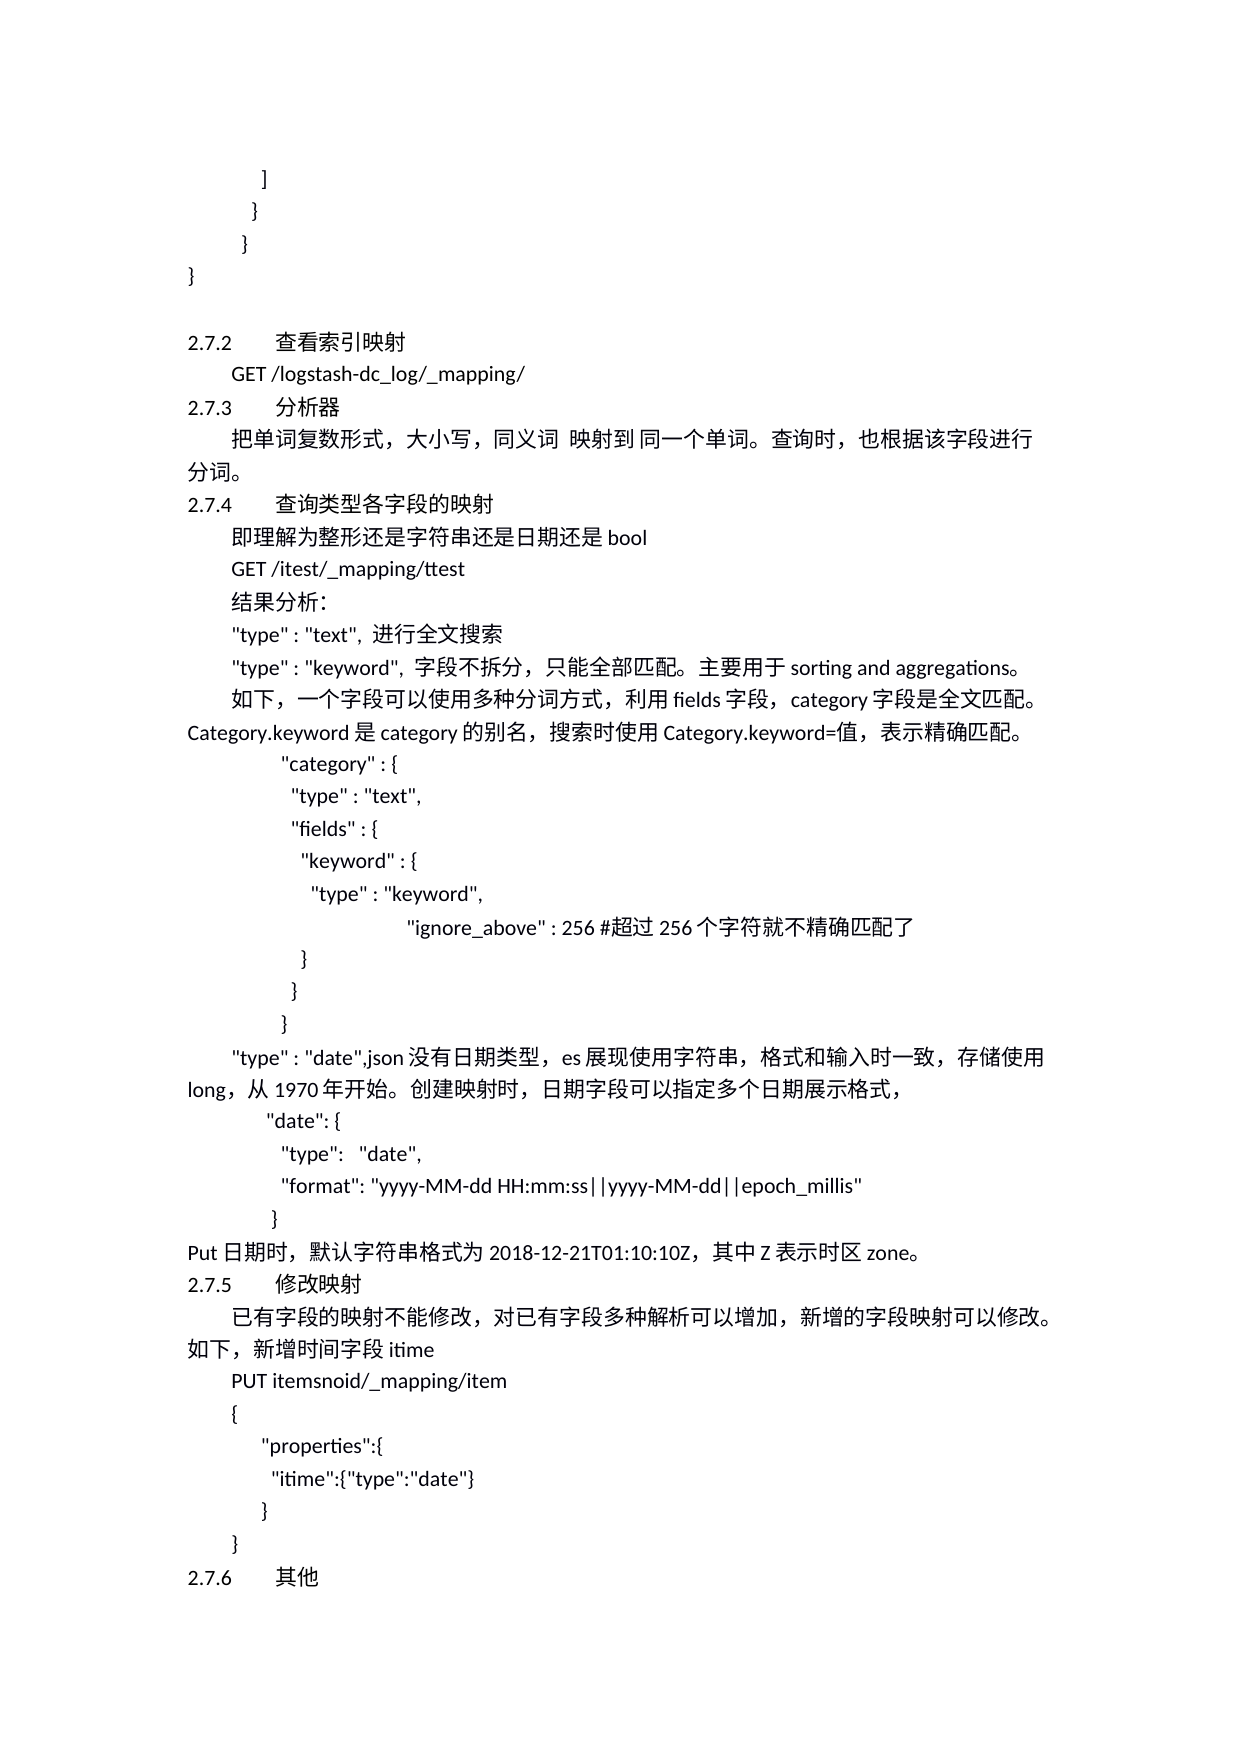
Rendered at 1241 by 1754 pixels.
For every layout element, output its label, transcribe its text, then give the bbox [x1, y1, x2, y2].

text "format": "yyyy-MM-dd HH:mm:ss||yyyy-MM-dd||epoch_millis" [187, 1169, 1053, 1202]
text 即理解为整形还是字符串还是日期还是bool [187, 519, 1053, 552]
text "fields" : { [187, 812, 1053, 844]
text Put日期时，默认字符串格式为2018-12-21T01:10:10Z，其中Z表示时区zone。 [187, 1234, 1053, 1267]
text } [187, 1494, 1053, 1527]
text } [187, 1202, 1053, 1234]
text } [187, 1527, 1053, 1559]
text PUT itemsnoid/_mapping/item [187, 1364, 1053, 1397]
text "ignore_above" : 256 #超过256个字符就不精确匹配了 [362, 909, 1053, 942]
text } [187, 227, 1053, 259]
text "type" : "keyword", 字段不拆分，只能全部匹配。主要用于sorting and aggregations。 [187, 649, 1053, 682]
text 结果分析： [187, 584, 1053, 617]
text 分析器 [187, 389, 1053, 422]
text } [187, 259, 1053, 292]
text "type" : "text", [187, 779, 1053, 812]
list GET /logstash-dc_log/_mapping/ [187, 357, 1053, 389]
text "type" : "keyword", [187, 877, 1053, 909]
text 查询类型各字段的映射 [187, 487, 1053, 519]
text 已有字段的映射不能修改，对已有字段多种解析可以增加，新增的字段映射可以修改。如下，新增时间字段itime [187, 1299, 1053, 1364]
text } [187, 942, 1053, 974]
text } [187, 1007, 1053, 1039]
text 如下，一个字段可以使用多种分词方式，利用fields字段，category字段是全文匹配。Category.keyword是category的别名，搜索时使用Category.keyword=值，表示精确匹配。 [187, 682, 1053, 747]
text "itime":{"type":"date"} [187, 1462, 1053, 1494]
text } [187, 974, 1053, 1007]
text "type": "date", [187, 1137, 1053, 1169]
text 查看索引映射 [187, 324, 1053, 357]
text 把单词复数形式，大小写，同义词 映射到 同一个单词。查询时，也根据该字段进行分词。 [187, 422, 1053, 487]
text "properties":{ [187, 1429, 1053, 1462]
text ] [187, 162, 1053, 194]
text 其他 [187, 1559, 1053, 1592]
text "type" : "date",json没有日期类型，es展现使用字符串，格式和输入时一致，存储使用long，从1970年开始。创建映射时，日期字段可以指定多个日期展示格式， [187, 1039, 1053, 1104]
text } [187, 194, 1053, 227]
text 修改映射 [187, 1267, 1053, 1299]
text GET /itest/_mapping/ttest [187, 552, 1053, 584]
text { [187, 1397, 1053, 1429]
text "type" : "text", 进行全文搜索 [187, 617, 1053, 649]
text "category" : { [187, 747, 1053, 779]
text "keyword" : { [187, 844, 1053, 877]
text "date": { [187, 1104, 1053, 1137]
